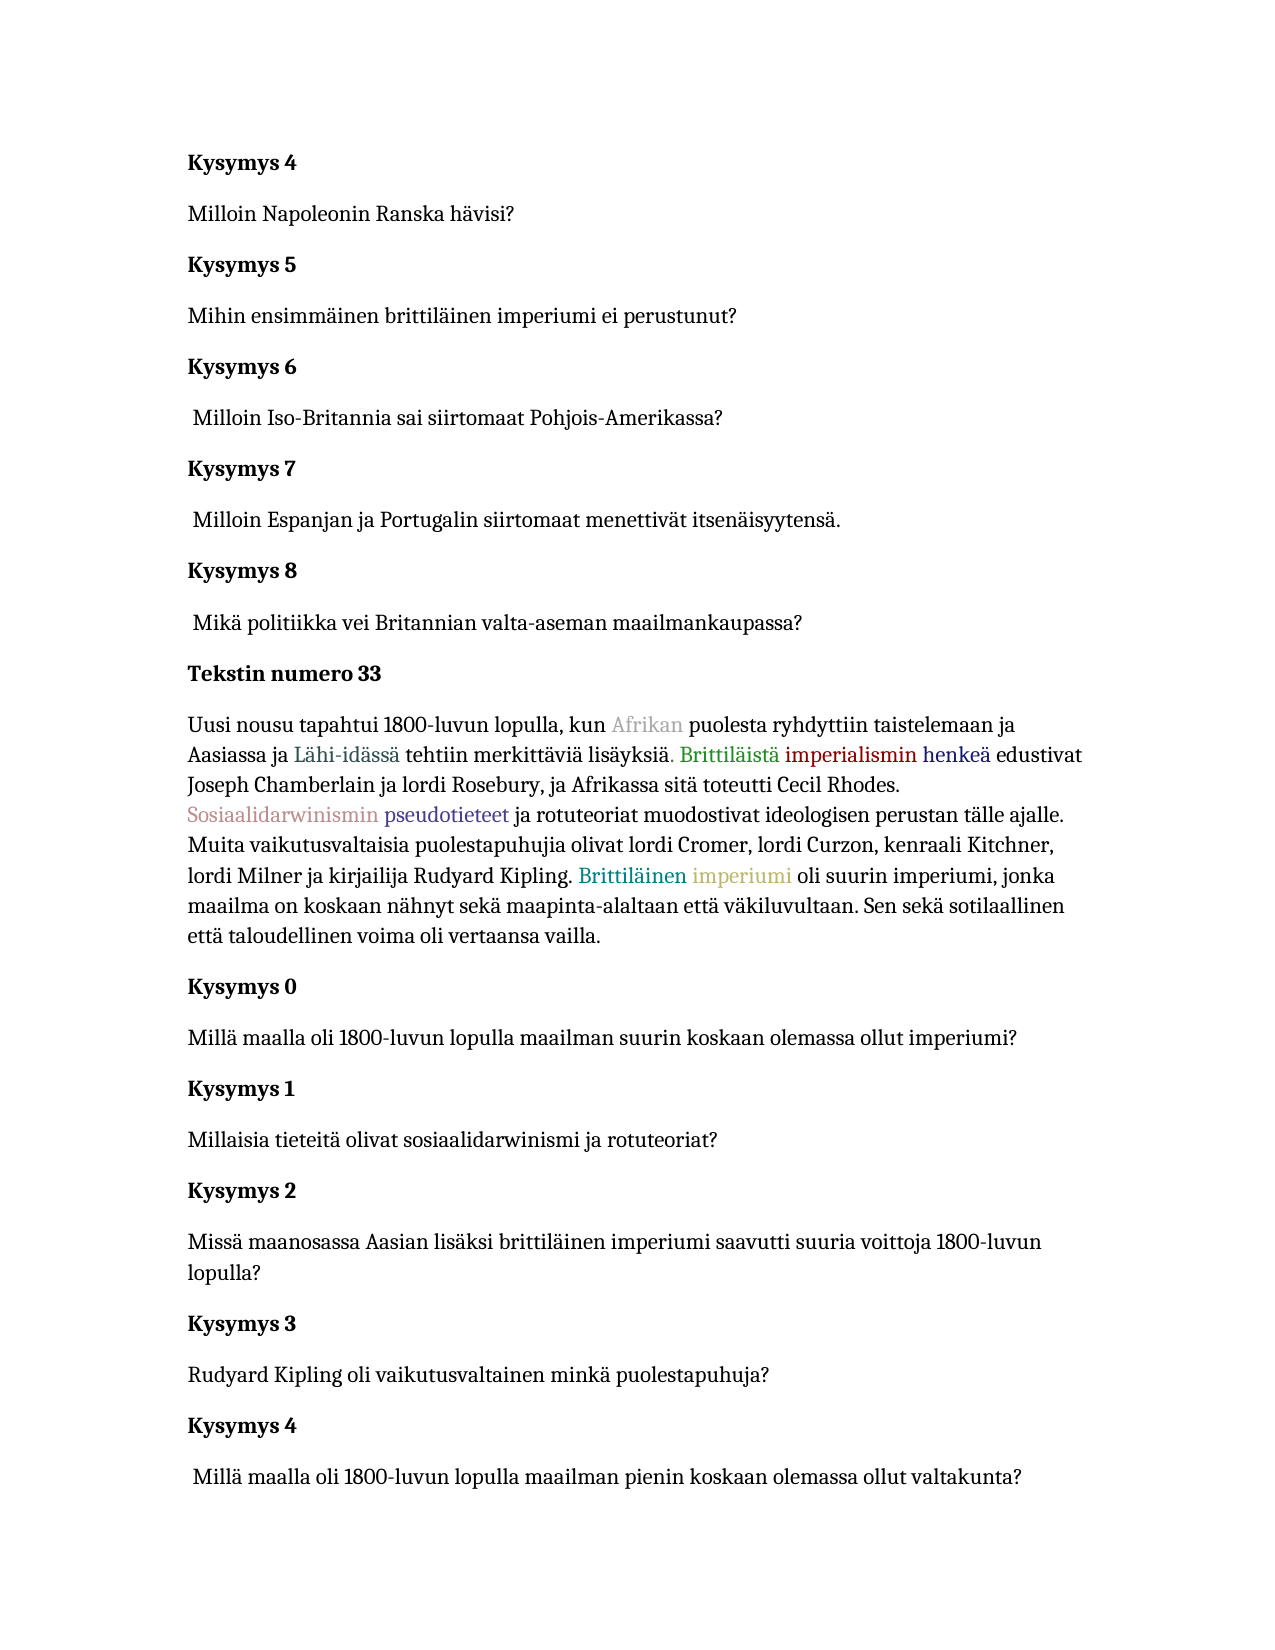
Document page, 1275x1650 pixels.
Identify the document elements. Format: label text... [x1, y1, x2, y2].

text Millä maalla oli 1800-luvun lopulla maailman suurin koskaan olemassa ollut imperiumi? [187, 1025, 1087, 1051]
text Kysymys 7 [187, 456, 1087, 483]
text Uusi nousu tapahtui 1800-luvun lopulla, kun Afrikan puolesta ryhdyttiin taistelemaan ja Aasiassa ja Lähi-idässä tehtiin merkittäviä lisäyksiä. Brittiläistä imperialismin henkeä edustivat Joseph Chamberlain ja lordi Rosebury, ja Afrikassa sitä toteutti Cecil Rhodes. Sosiaalidarwinismin pseudotieteet ja rotuteoriat muodostivat ideologisen perustan tälle ajalle. Muita vaikutusvaltaisia puolestapuhujia olivat lordi Cromer, lordi Curzon, kenraali Kitchner, lordi Milner ja kirjailija Rudyard Kipling. Brittiläinen imperiumi oli suurin imperiumi, jonka maailma on koskaan nähnyt sekä maapinta-alaltaan että väkiluvultaan. Sen sekä sotilaallinen että taloudellinen voima oli vertaansa vailla. [187, 711, 1087, 949]
text Kysymys 5 [187, 252, 1087, 278]
text Mikä politiikka vei Britannian valta-aseman maailmankaupassa? [187, 609, 1087, 636]
text Kysymys 2 [187, 1178, 1087, 1204]
text Tekstin numero 33 [187, 660, 1087, 687]
text Millaisia tieteitä olivat sosiaalidarwinismi ja rotuteoriat? [187, 1127, 1087, 1153]
text Missä maanosassa Aasian lisäksi brittiläinen imperiumi saavutti suuria voittoja 1800-luvun lopulla? [187, 1229, 1087, 1286]
text Milloin Espanjan ja Portugalin siirtomaat menettivät itsenäisyytensä. [187, 507, 1087, 534]
text Kysymys 4 [187, 1412, 1087, 1439]
text Mihin ensimmäinen brittiläinen imperiumi ei perustunut? [187, 303, 1087, 329]
text Kysymys 0 [187, 974, 1087, 1000]
text Millä maalla oli 1800-luvun lopulla maailman pienin koskaan olemassa ollut valtakunta? [187, 1463, 1087, 1490]
text Kysymys 8 [187, 558, 1087, 585]
text Kysymys 1 [187, 1076, 1087, 1102]
text Rudyard Kipling oli vaikutusvaltainen minkä puolestapuhuja? [187, 1361, 1087, 1388]
text Kysymys 3 [187, 1310, 1087, 1337]
text Milloin Napoleonin Ranska hävisi? [187, 201, 1087, 227]
text Kysymys 4 [187, 150, 1087, 176]
text Kysymys 6 [187, 354, 1087, 381]
text Milloin Iso-Britannia sai siirtomaat Pohjois-Amerikassa? [187, 405, 1087, 432]
